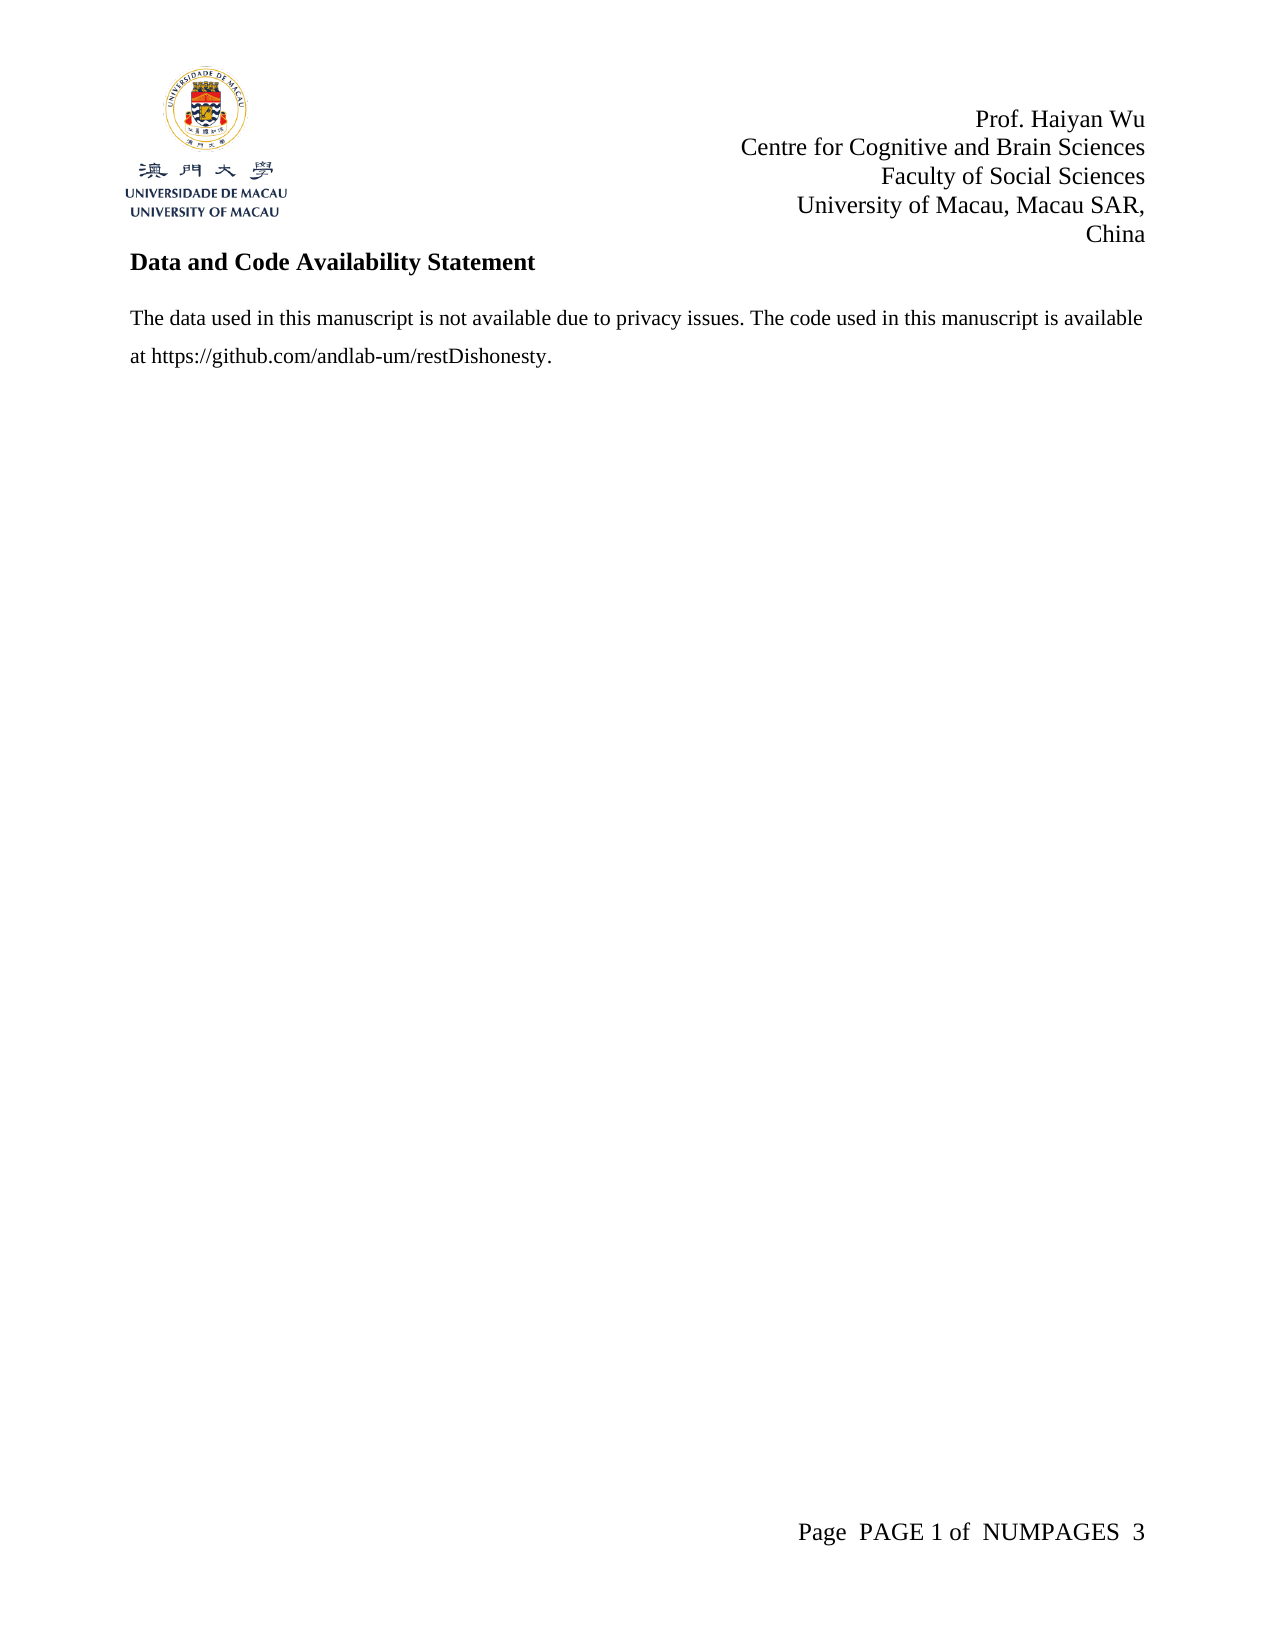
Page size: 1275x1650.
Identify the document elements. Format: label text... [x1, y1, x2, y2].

text The data used in this manuscript is not available due to privacy issues. The code used in this manuscript is available at https://github.com/andlab-um/restDishonesty. [130, 305, 1145, 368]
picture [95, 40, 315, 218]
text Data and Code Availability Statement [130, 247, 1145, 276]
